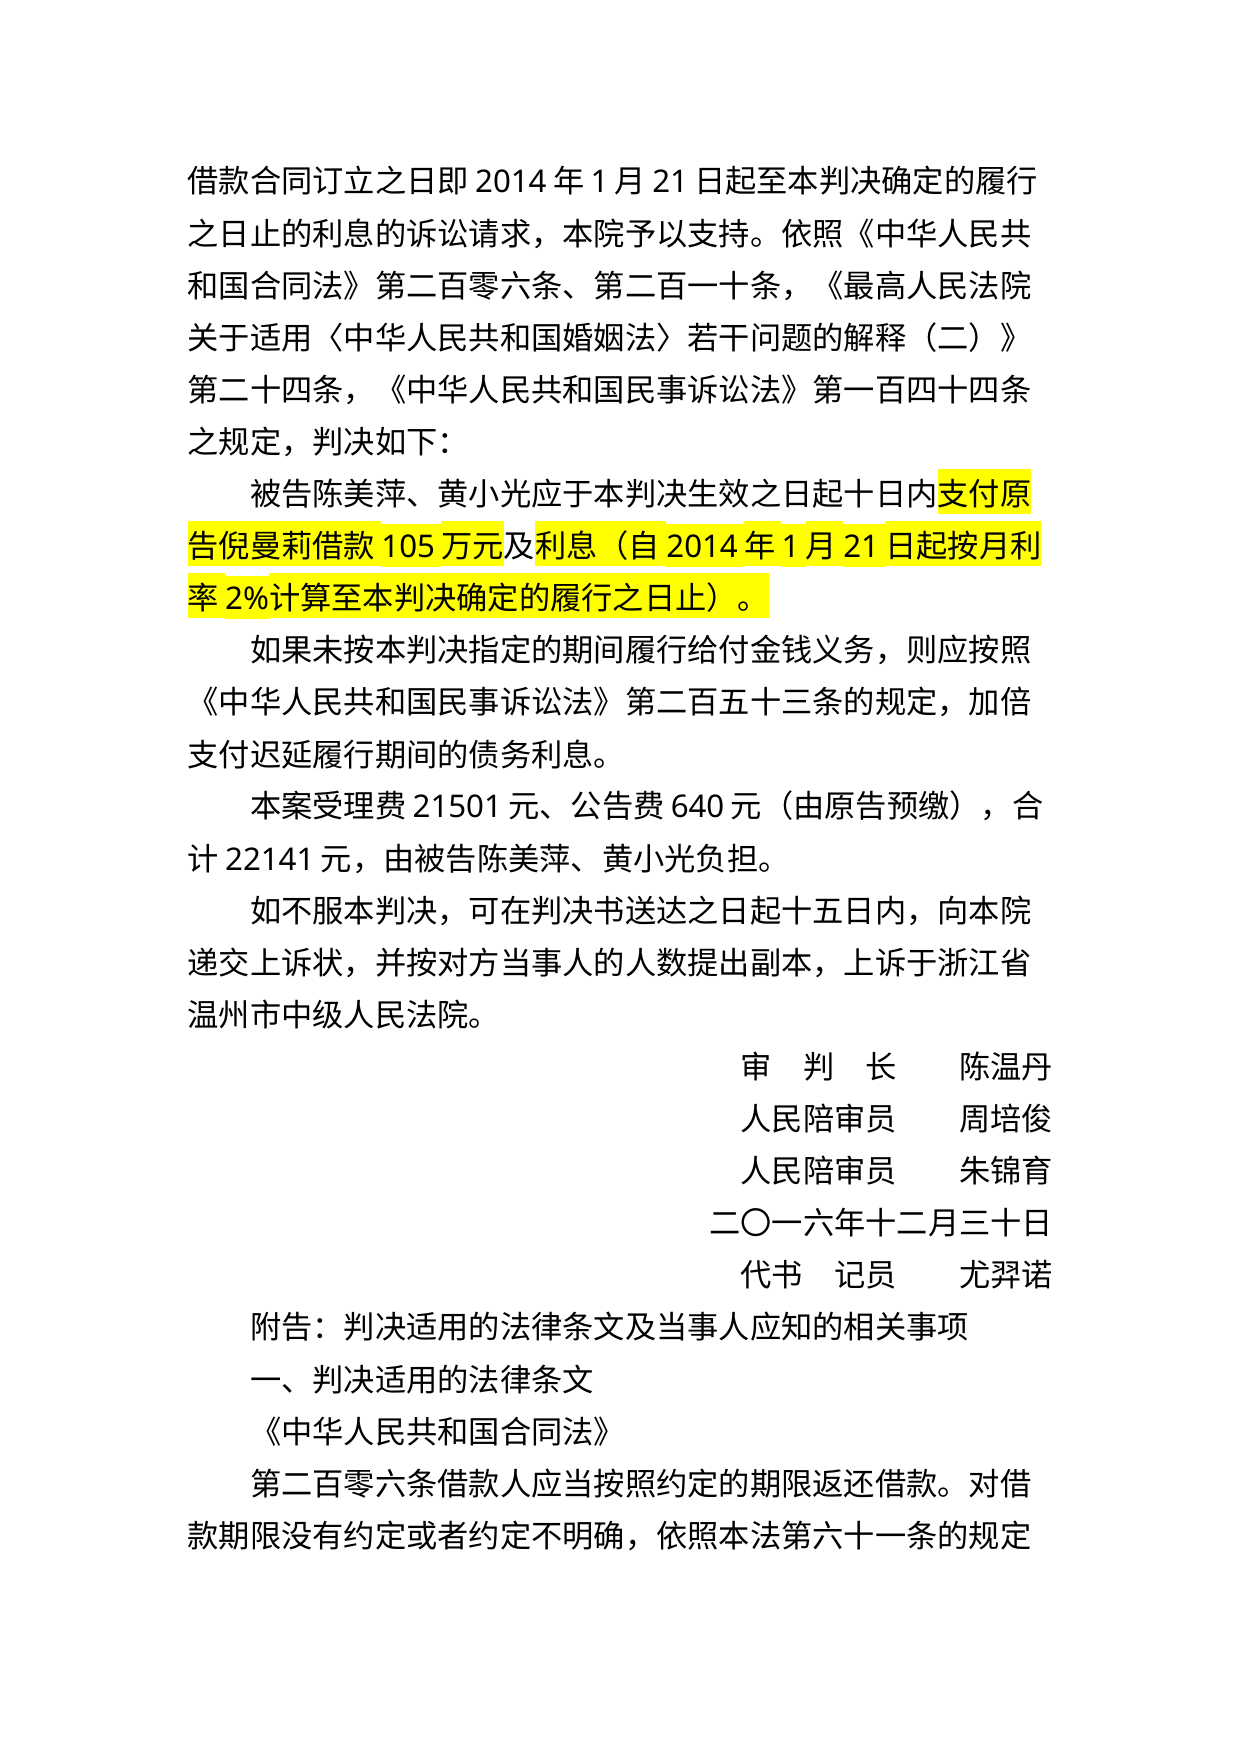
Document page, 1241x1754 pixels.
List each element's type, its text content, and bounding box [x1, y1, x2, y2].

text 附告：判决适用的法律条文及当事人应知的相关事项 [187, 1296, 1053, 1348]
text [187, 150, 1053, 462]
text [187, 1452, 1053, 1556]
text 如果未按本判决指定的期间履行给付金钱义务，则应按照《中华人民共和国民事诉讼法》第二百五十三条的规定，加倍支付迟延履行期间的债务利息。 [187, 619, 1053, 775]
text 人民陪审员 朱锦育 [187, 1139, 1053, 1192]
text 一、判决适用的法律条文 [187, 1348, 1053, 1400]
text 人民陪审员 周培俊 [187, 1087, 1053, 1139]
text 代书 记员 尤羿诺 [187, 1244, 1053, 1296]
text 如不服本判决，可在判决书送达之日起十五日内，向本院递交上诉状，并按对方当事人的人数提出副本，上诉于浙江省温州市中级人民法院。 [187, 879, 1053, 1035]
text 二〇一六年十二月三十日 [187, 1192, 1053, 1244]
text 《中华人民共和国合同法》 [187, 1400, 1053, 1452]
text 被告陈美萍、黄小光应于本判决生效之日起十日内支付原告倪曼莉借款105万元及利息（自2014年1月21日起按月利率2%计算至本判决确定的履行之日止）。 [187, 462, 1053, 619]
text 审 判 长 陈温丹 [187, 1035, 1053, 1087]
text 本案受理费21501元、公告费640元（由原告预缴），合计22141元，由被告陈美萍、黄小光负担。 [187, 775, 1053, 879]
